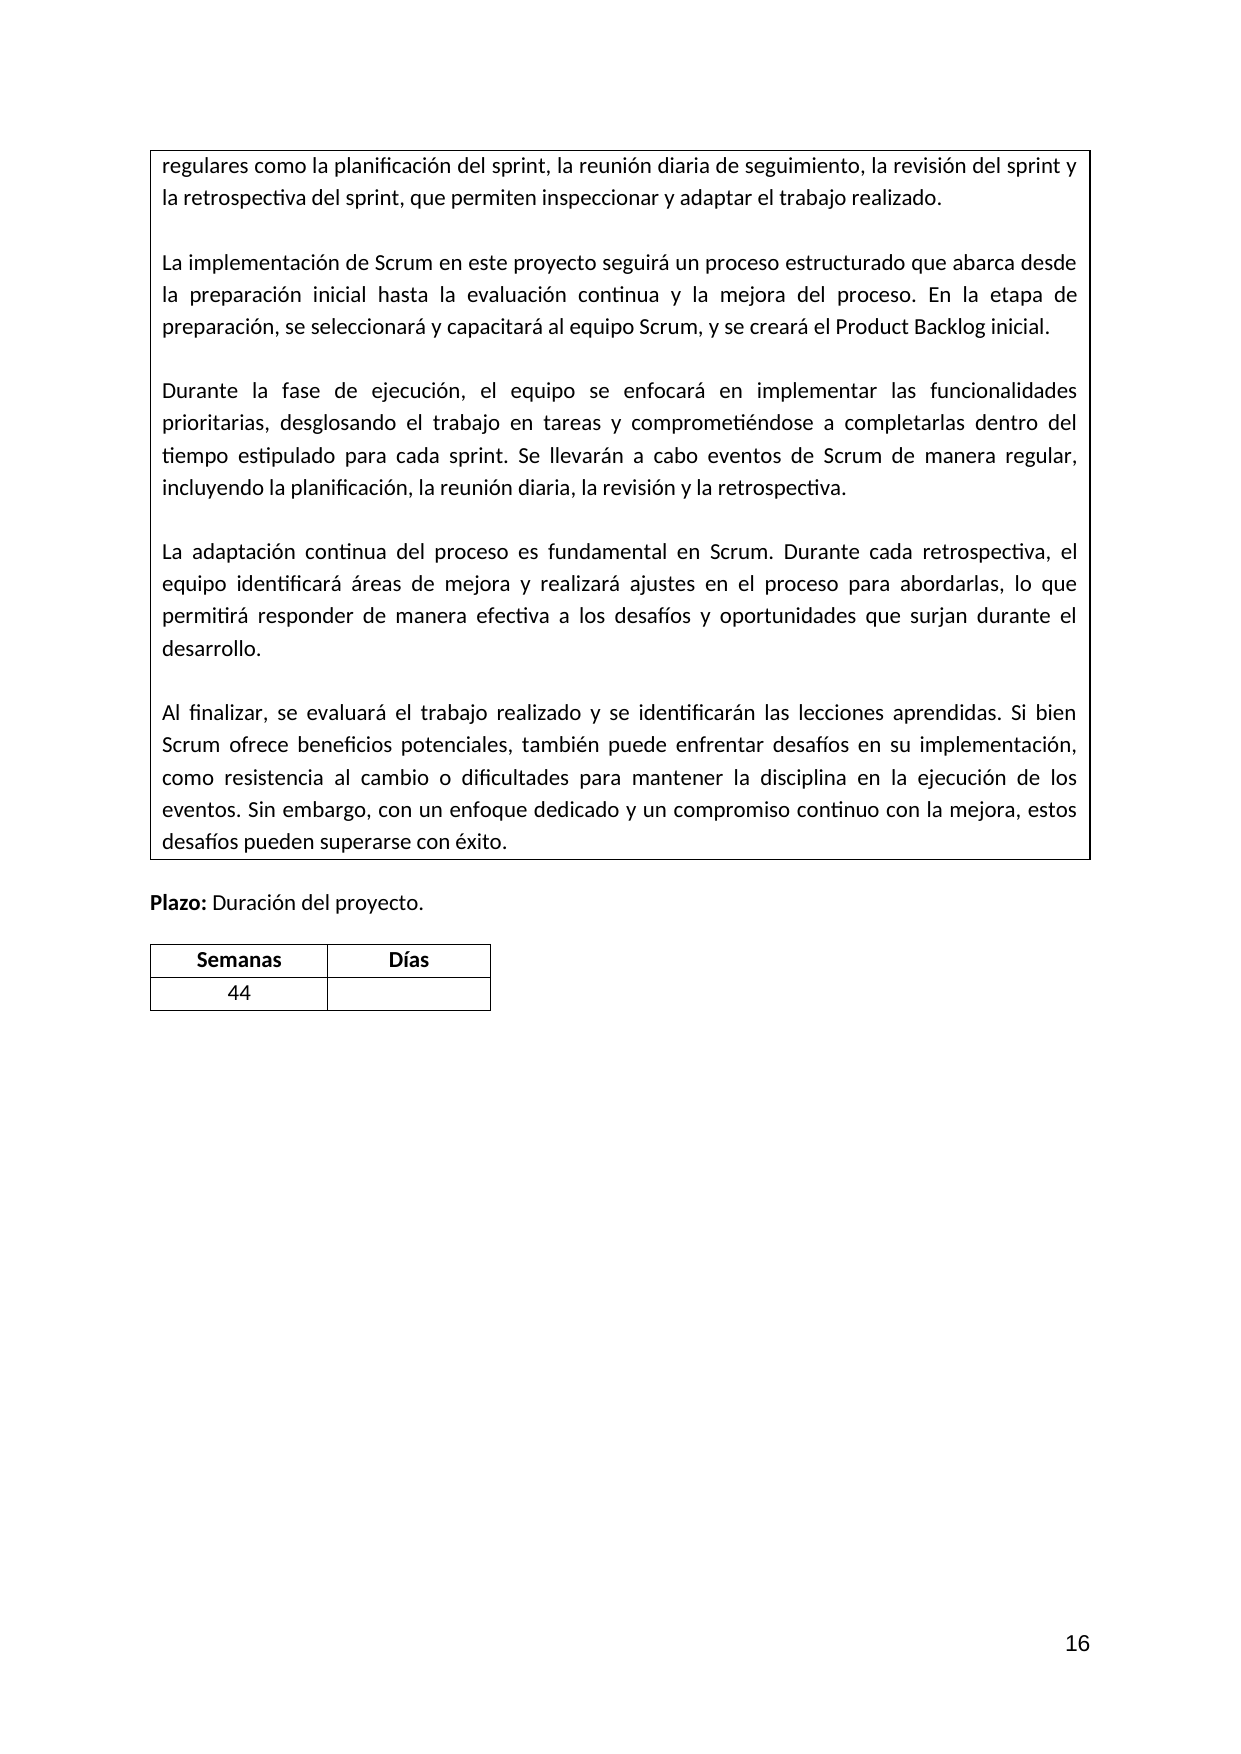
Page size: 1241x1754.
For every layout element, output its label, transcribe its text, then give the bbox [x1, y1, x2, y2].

table_header Semanas [151, 945, 327, 977]
table_cell 44 [151, 978, 327, 1010]
table_header Días [328, 945, 490, 977]
text Plazo: Duración del proyecto. [150, 888, 1090, 916]
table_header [151, 151, 1089, 859]
table_cell [328, 978, 490, 1010]
